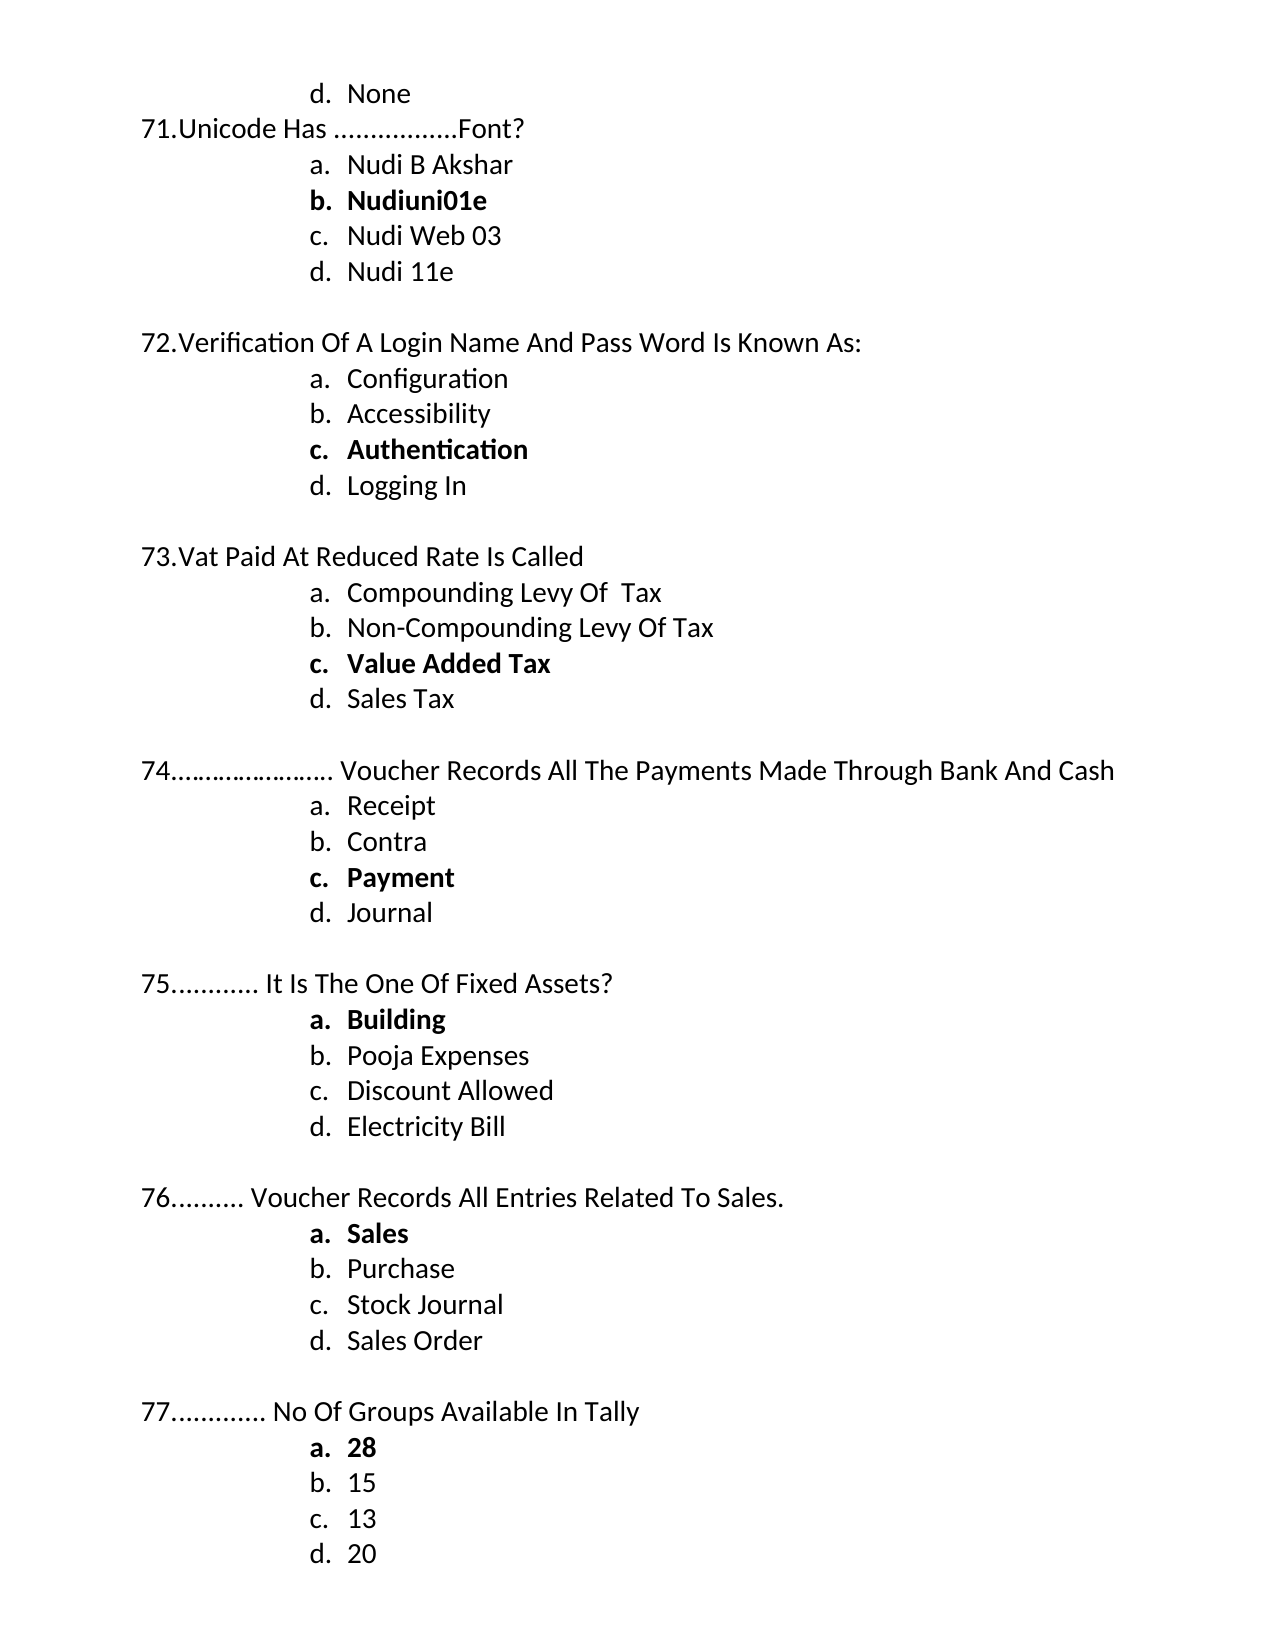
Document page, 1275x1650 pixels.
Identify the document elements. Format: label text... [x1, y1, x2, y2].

list Electricity Bill [309, 1108, 1200, 1144]
list Sales Tax [309, 681, 1200, 716]
list Unicode Has .................Font? [141, 111, 1200, 146]
list 15 [309, 1464, 1200, 1500]
list Nudi B Akshar [309, 146, 1200, 182]
list 28 [309, 1429, 1200, 1464]
list Pooja Expenses [309, 1037, 1200, 1072]
list Payment [309, 859, 1200, 894]
list Receipt [309, 787, 1200, 823]
list Compounding Levy Of Tax [309, 574, 1200, 609]
list Non-Compounding Levy Of Tax [309, 609, 1200, 645]
list Configuration [309, 360, 1200, 396]
list Sales [309, 1215, 1200, 1251]
list Building [309, 1001, 1200, 1037]
list ………………….. Voucher Records All The Payments Made Through Bank And Cash [141, 752, 1200, 787]
list 13 [309, 1500, 1200, 1536]
list Logging In [309, 467, 1200, 502]
list Journal [309, 894, 1200, 930]
list None [309, 75, 1200, 111]
list Nudiuni01e [309, 182, 1200, 217]
list Discount Allowed [309, 1072, 1200, 1108]
list ......... Voucher Records All Entries Related To Sales. [141, 1179, 1200, 1215]
list Vat Paid At Reduced Rate Is Called [141, 538, 1200, 574]
list Nudi Web 03 [309, 217, 1200, 253]
list 20 [309, 1536, 1200, 1571]
list Authentication [309, 431, 1200, 467]
list Verification Of A Login Name And Pass Word Is Known As: [141, 324, 1200, 360]
list Contra [309, 823, 1200, 859]
list ............ No Of Groups Available In Tally [141, 1393, 1200, 1429]
list Accessibility [309, 396, 1200, 431]
list Value Added Tax [309, 645, 1200, 681]
list Sales Order [309, 1322, 1200, 1357]
list Purchase [309, 1251, 1200, 1286]
list Nudi 11e [309, 253, 1200, 289]
list ........... It Is The One Of Fixed Assets? [141, 966, 1200, 1001]
list Stock Journal [309, 1286, 1200, 1322]
